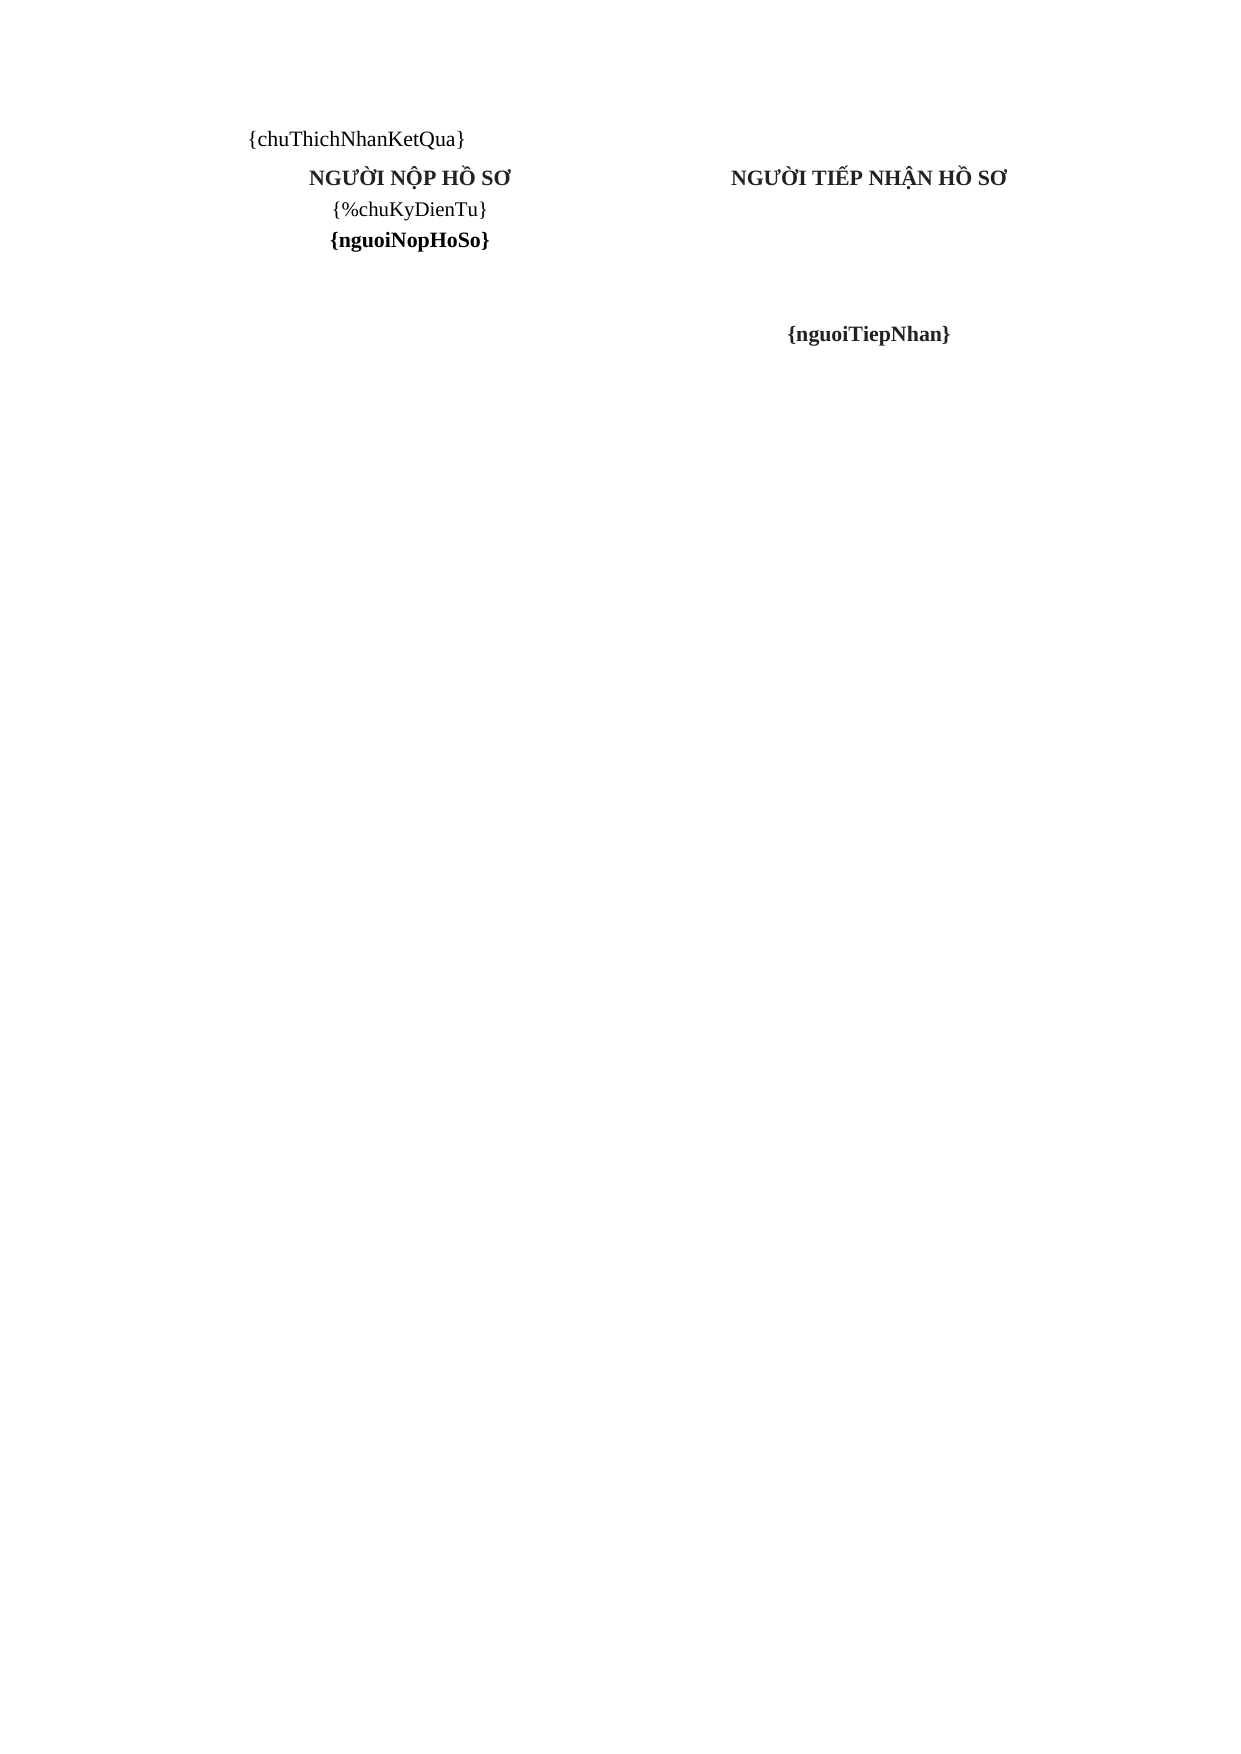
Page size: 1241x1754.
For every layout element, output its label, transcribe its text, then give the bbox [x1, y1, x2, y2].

table_header {chuThichNhanKetQua} [177, 118, 1122, 347]
